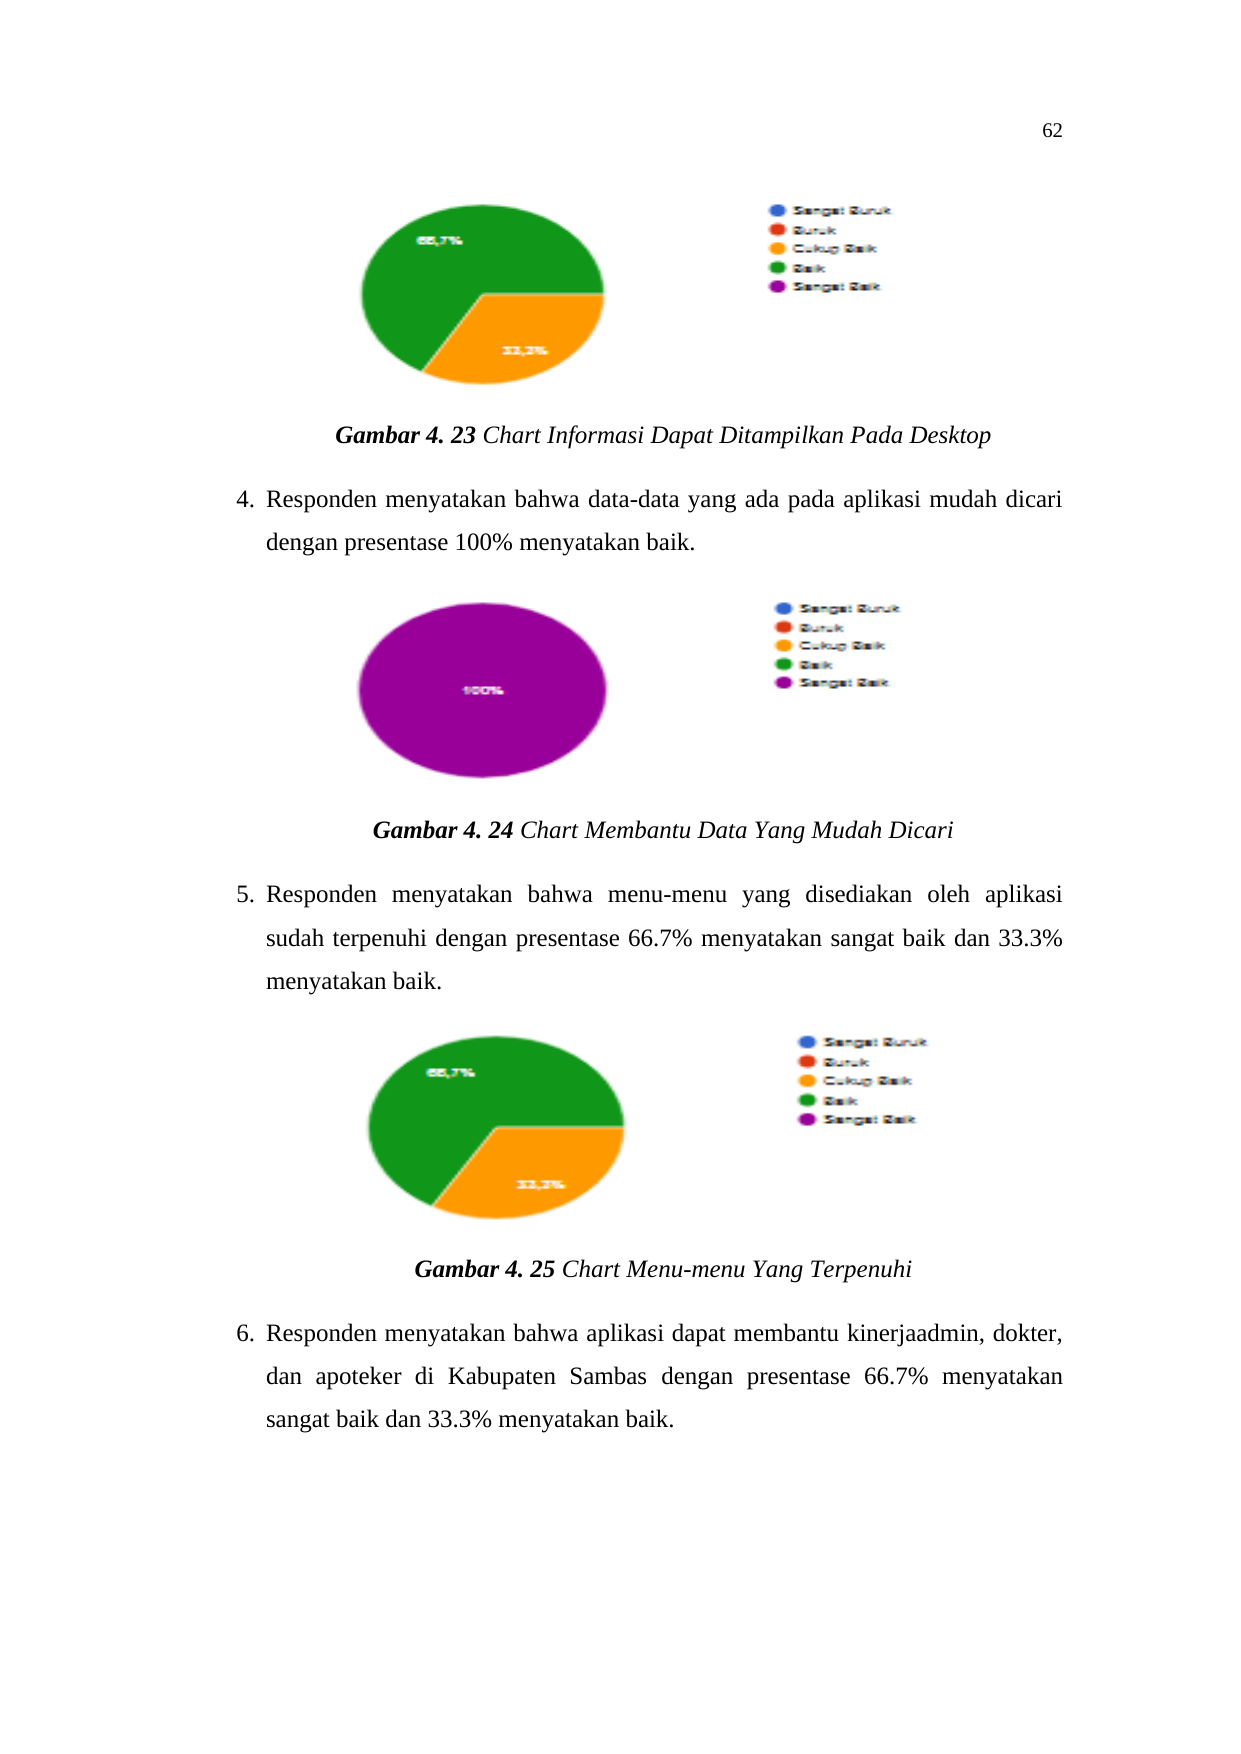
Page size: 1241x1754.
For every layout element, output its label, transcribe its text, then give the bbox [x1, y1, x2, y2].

picture [236, 1008, 1101, 1242]
picture [236, 570, 1071, 804]
text Gambar 4. 23 Chart Informasi Dapat Ditampilkan Pada Desktop [236, 420, 1063, 449]
picture [236, 177, 1083, 409]
list Responden menyatakan bahwa menu-menu yang disediakan oleh aplikasi sudah terpenuhi dengan presentase 66.7% menyatakan sangat baik dan 33.3% menyatakan baik. [236, 879, 1063, 994]
list Responden menyatakan bahwa aplikasi dapat membantu kinerjaadmin, dokter, dan apoteker di Kabupaten Sambas dengan presentase 66.7% menyatakan sangat baik dan 33.3% menyatakan baik. [236, 1318, 1063, 1433]
text Gambar 4. 25 Chart Menu-menu Yang Terpenuhi [236, 1254, 1063, 1283]
list Responden menyatakan bahwa data-data yang ada pada aplikasi mudah dicari dengan presentase 100% menyatakan baik. [236, 484, 1063, 556]
text Gambar 4. 24 Chart Membantu Data Yang Mudah Dicari [236, 816, 1063, 844]
